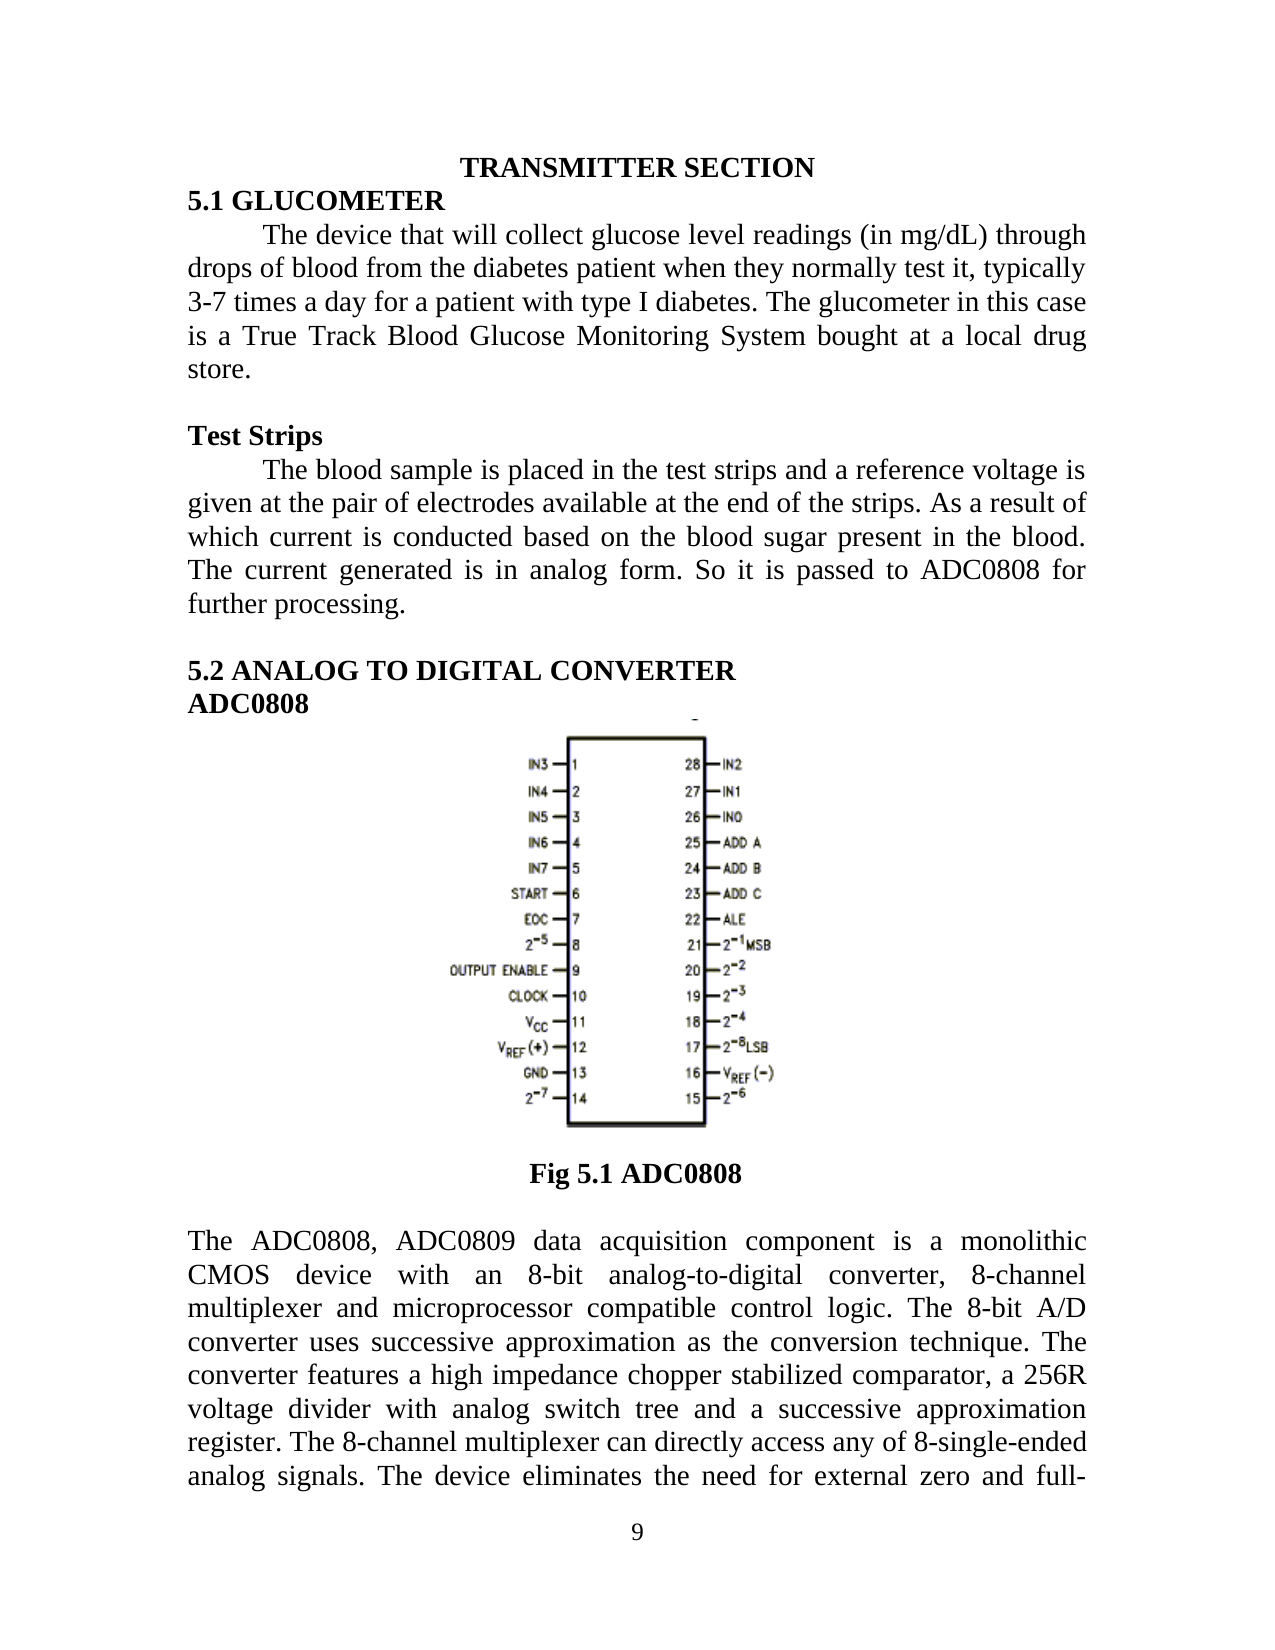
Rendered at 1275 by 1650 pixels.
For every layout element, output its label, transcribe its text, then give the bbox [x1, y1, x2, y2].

text The blood sample is placed in the test strips and a reference voltage is given at the pair of electrodes available at the end of the strips. As a result of which current is conducted based on the blood sugar present in the blood. The current generated is in analog form. So it is passed to ADC0808 for further processing. [187, 452, 1087, 619]
text 5.1 GLUCOMETER [187, 183, 1087, 217]
text 5.2 ANALOG TO DIGITAL CONVERTER [187, 653, 1087, 687]
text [187, 1223, 1087, 1492]
picture [443, 719, 824, 1140]
text TRANSMITTER SECTION [187, 150, 1087, 183]
text ADC0808 [187, 687, 1087, 720]
text The device that will collect glucose level readings (in mg/dL) through drops of blood from the diabetes patient when they normally test it, typically 3-7 times a day for a patient with type I diabetes. The glucometer in this case is a True Track Blood Glucose Monitoring System bought at a local drug store. [187, 217, 1087, 385]
text Test Strips [187, 418, 1087, 452]
text Fig 5.1 ADC0808 [337, 1156, 1087, 1190]
